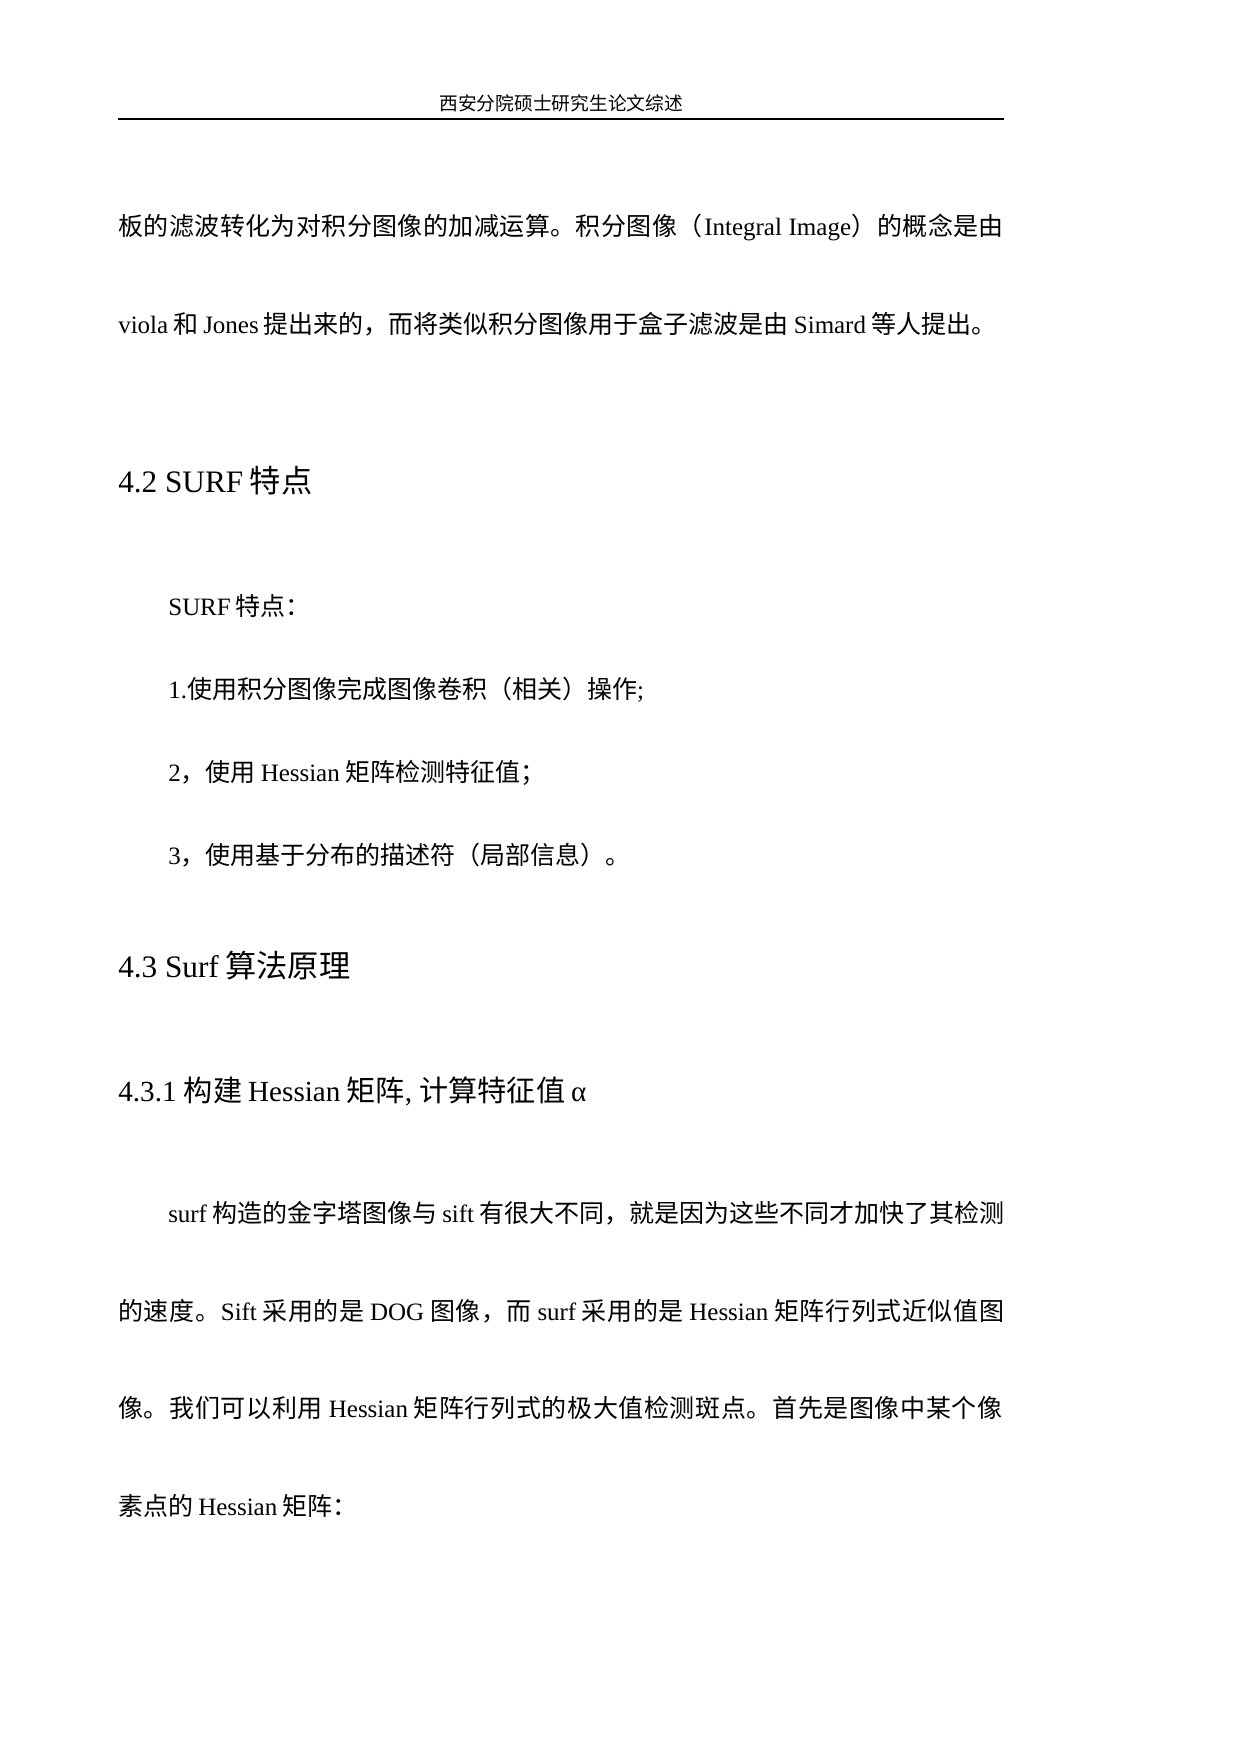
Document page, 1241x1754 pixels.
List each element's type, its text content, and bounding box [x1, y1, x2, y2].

text 2，使用Hessian矩阵检测特征值； [118, 738, 1004, 803]
text Surf算法中要用到积分图像的概念。借助积分图像，图像与高斯二阶微分模板的滤波转化为对积分图像的加减运算。积分图像（Integral Image）的概念是由viola和Jones提出来的，而将类似积分图像用于盒子滤波是由Simard等人提出。 [118, 192, 1004, 355]
text 1.使用积分图像完成图像卷积（相关）操作; [118, 655, 1004, 720]
text SURF特点： [118, 572, 1004, 637]
subtitle 4.3 Surf算法原理 [118, 931, 1004, 996]
text surf构造的金字塔图像与sift有很大不同，就是因为这些不同才加快了其检测的速度。Sift采用的是DOG图像，而surf采用的是Hessian矩阵行列式近似值图像。我们可以利用Hessian矩阵行列式的极大值检测斑点。首先是图像中某个像素点的Hessian矩阵： [118, 1179, 1004, 1537]
subtitle 4.3.1 构建Hessian矩阵, 计算特征值α [118, 1056, 1004, 1121]
text 3，使用基于分布的描述符（局部信息）。 [118, 821, 1004, 886]
subtitle 4.2 SURF特点 [118, 447, 1004, 512]
